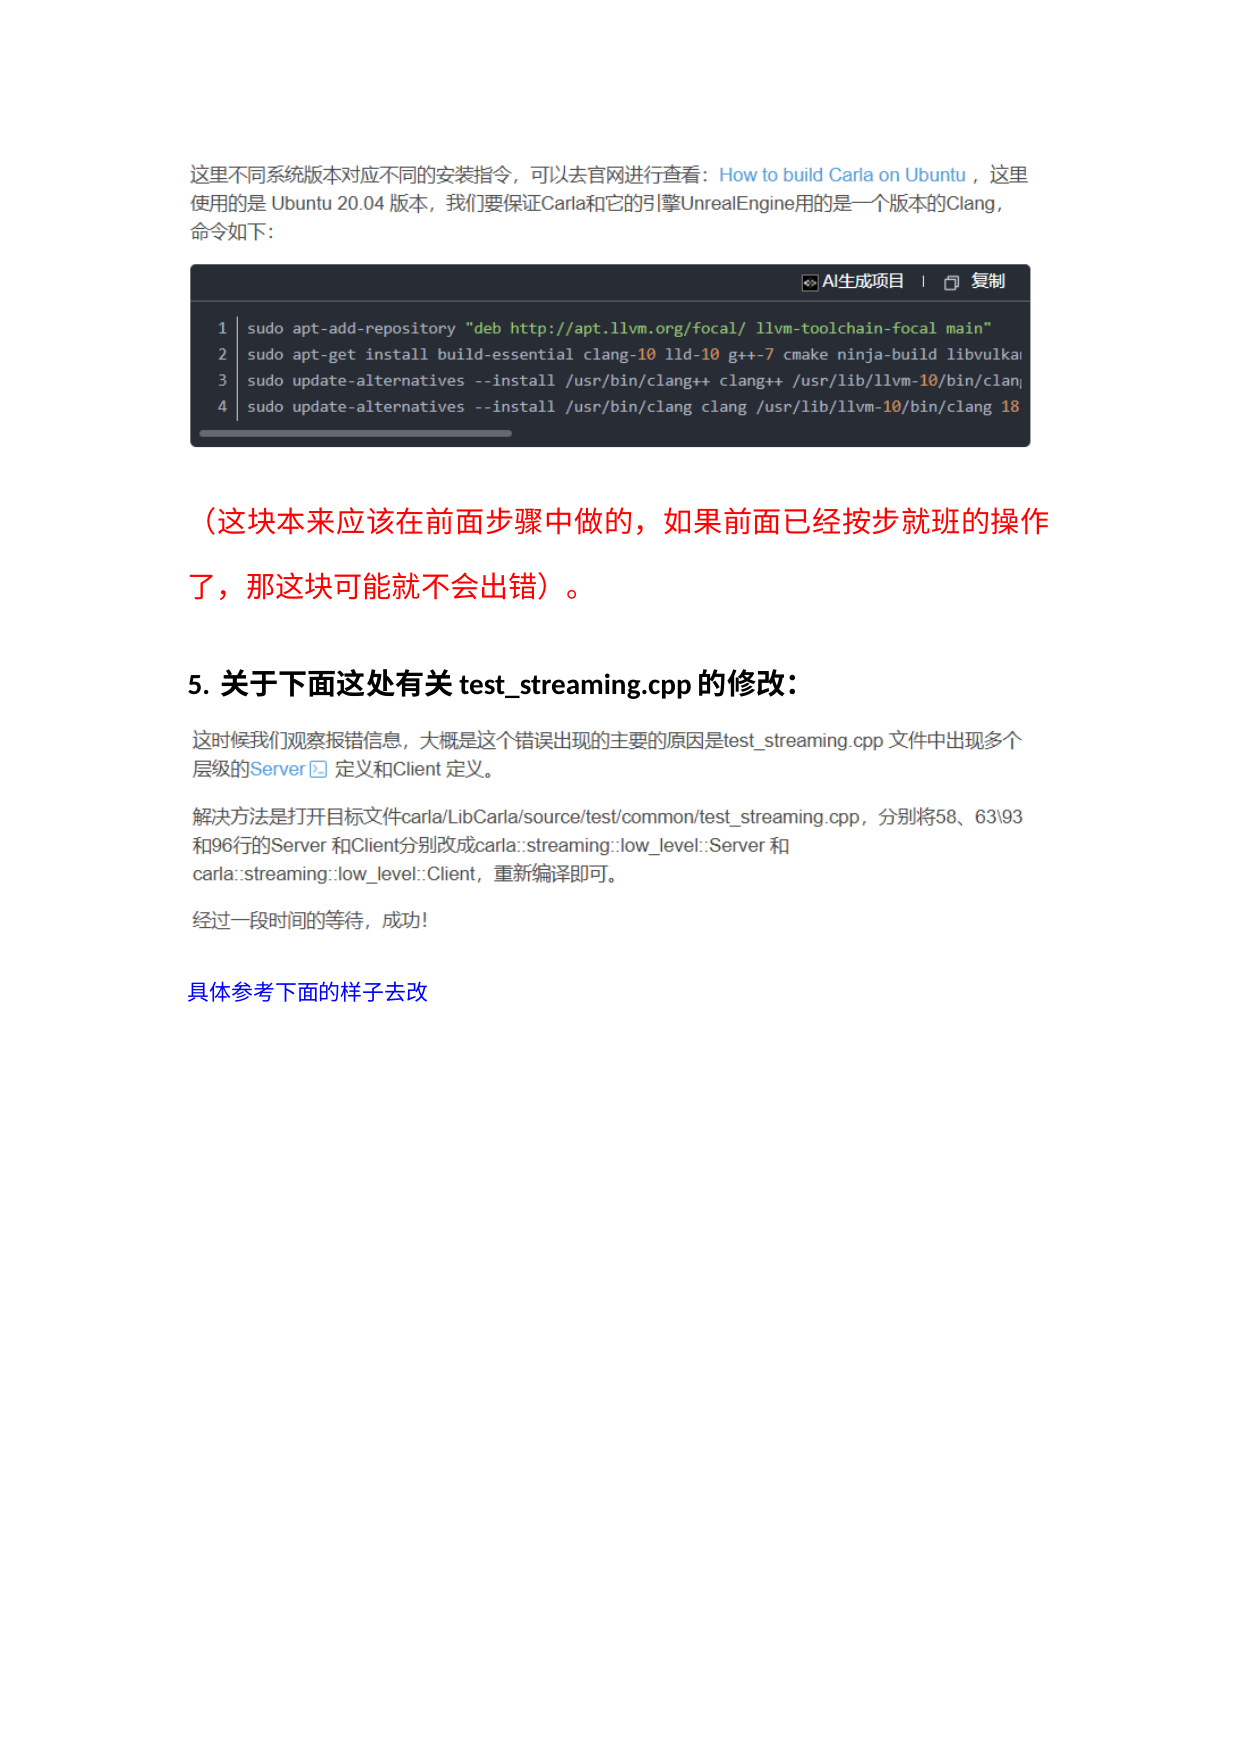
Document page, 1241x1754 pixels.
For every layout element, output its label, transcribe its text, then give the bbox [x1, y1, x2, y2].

text （这块本来应该在前面步骤中做的，如果前面已经按步就班的操作了，那这块可能就不会出错）。 [187, 487, 1053, 617]
picture [187, 714, 1052, 943]
list 关于下面这处有关test_streaming.cpp的修改： [187, 649, 1053, 714]
text 具体参考下面的样子去改 [187, 974, 1053, 1007]
picture [187, 162, 1052, 463]
